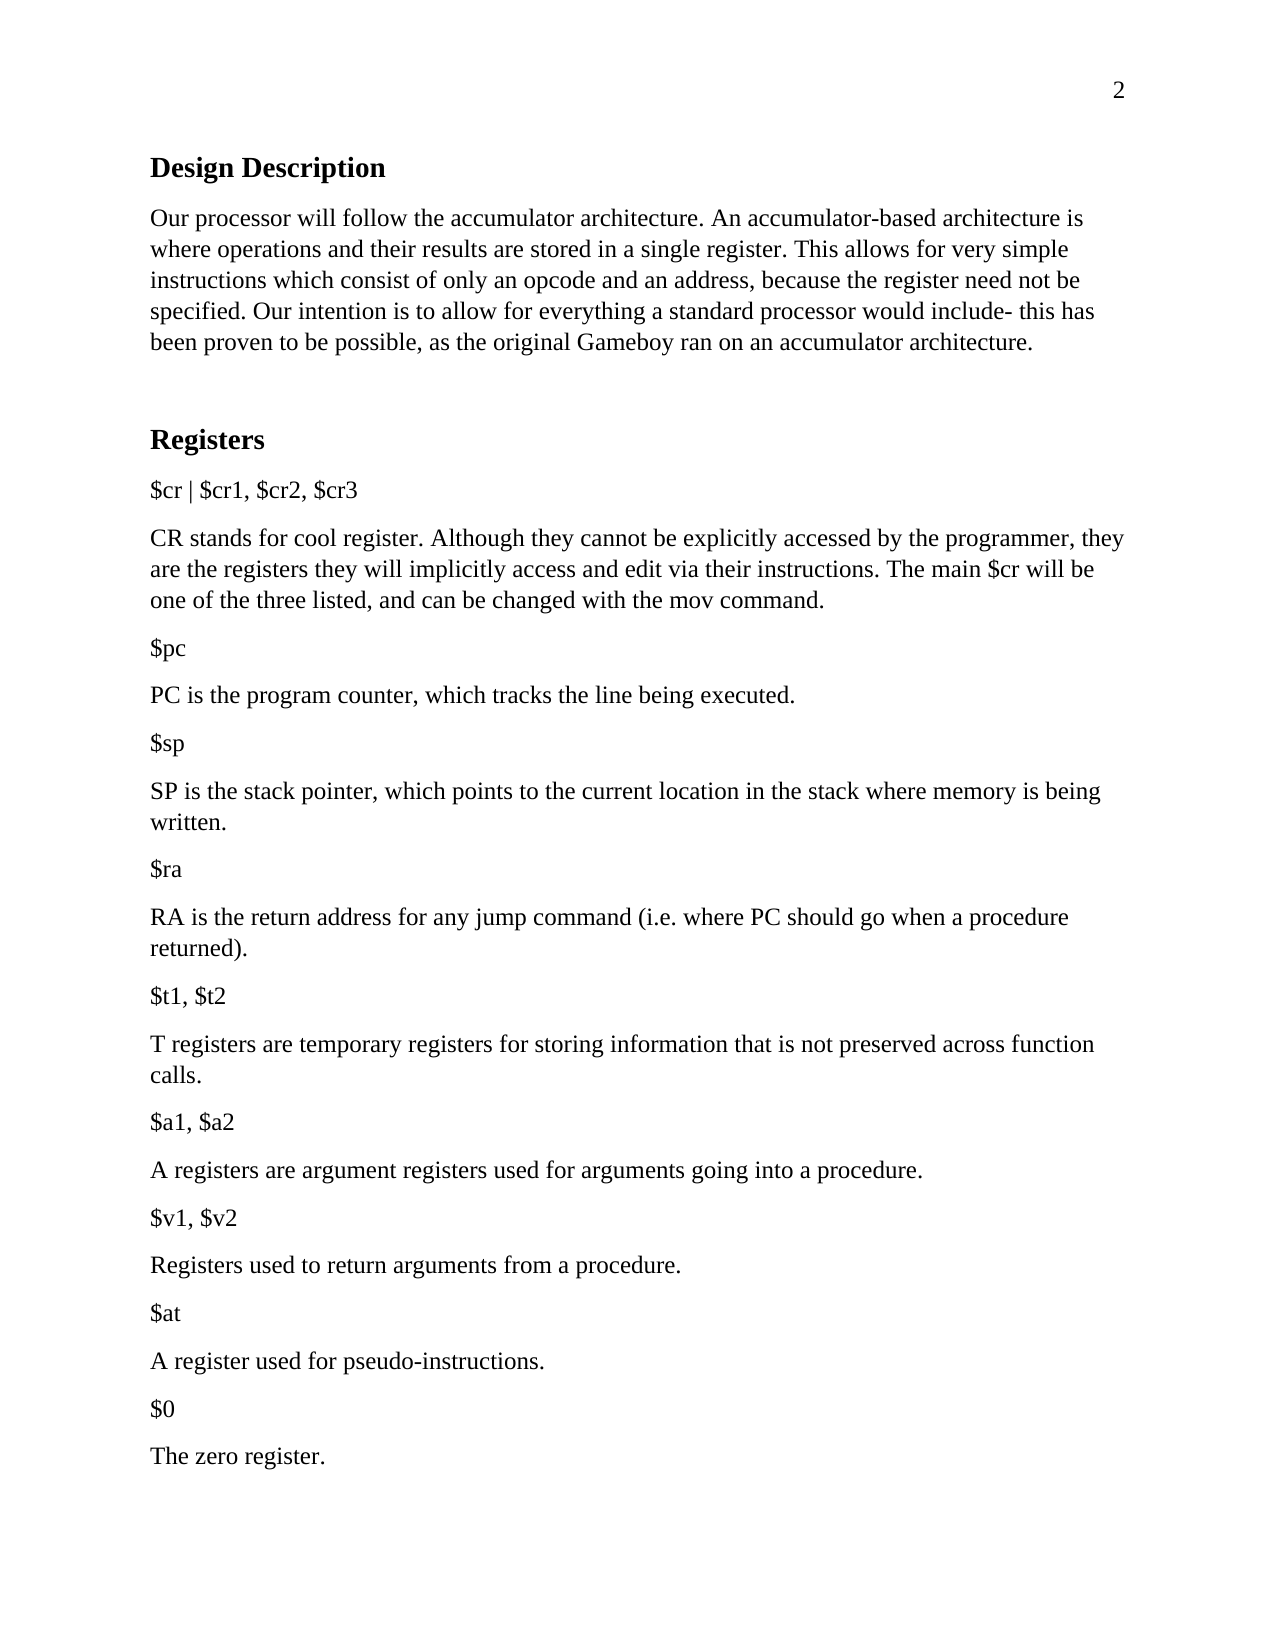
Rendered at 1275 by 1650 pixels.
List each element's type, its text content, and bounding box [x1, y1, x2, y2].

text $a1, $a2 [150, 1107, 1125, 1136]
text The zero register. [150, 1441, 1125, 1470]
text RA is the return address for any jump command (i.e. where PC should go when a procedure returned). [150, 902, 1125, 962]
text $ra [150, 854, 1125, 883]
text $t1, $t2 [150, 981, 1125, 1010]
text A register used for pseudo-instructions. [150, 1346, 1125, 1375]
text A registers are argument registers used for arguments going into a procedure. [150, 1155, 1125, 1184]
text $v1, $v2 [150, 1203, 1125, 1232]
text Registers [150, 422, 1125, 456]
text SP is the stack pointer, which points to the current location in the stack where memory is being written. [150, 776, 1125, 836]
text $pc [150, 633, 1125, 661]
text Design Description [150, 150, 1125, 183]
text $0 [150, 1394, 1125, 1422]
text PC is the program counter, which tracks the line being executed. [150, 680, 1125, 709]
text $at [150, 1298, 1125, 1327]
text Our processor will follow the accumulator architecture. An accumulator-based architecture is where operations and their results are stored in a single register. This allows for very simple instructions which consist of only an opcode and an address, because the register need not be specified. Our intention is to allow for everything a standard processor would include- this has been proven to be possible, as the original Gameboy ran on an accumulator architecture. [150, 203, 1125, 356]
text $sp [150, 728, 1125, 757]
text $cr | $cr1, $cr2, $cr3 [150, 475, 1125, 504]
text T registers are temporary registers for storing information that is not preserved across function calls. [150, 1029, 1125, 1088]
text Registers used to return arguments from a procedure. [150, 1251, 1125, 1279]
text CR stands for cool register. Although they cannot be explicitly accessed by the programmer, they are the registers they will implicitly access and edit via their instructions. The main $cr will be one of the three listed, and can be changed with the mov command. [150, 523, 1125, 614]
